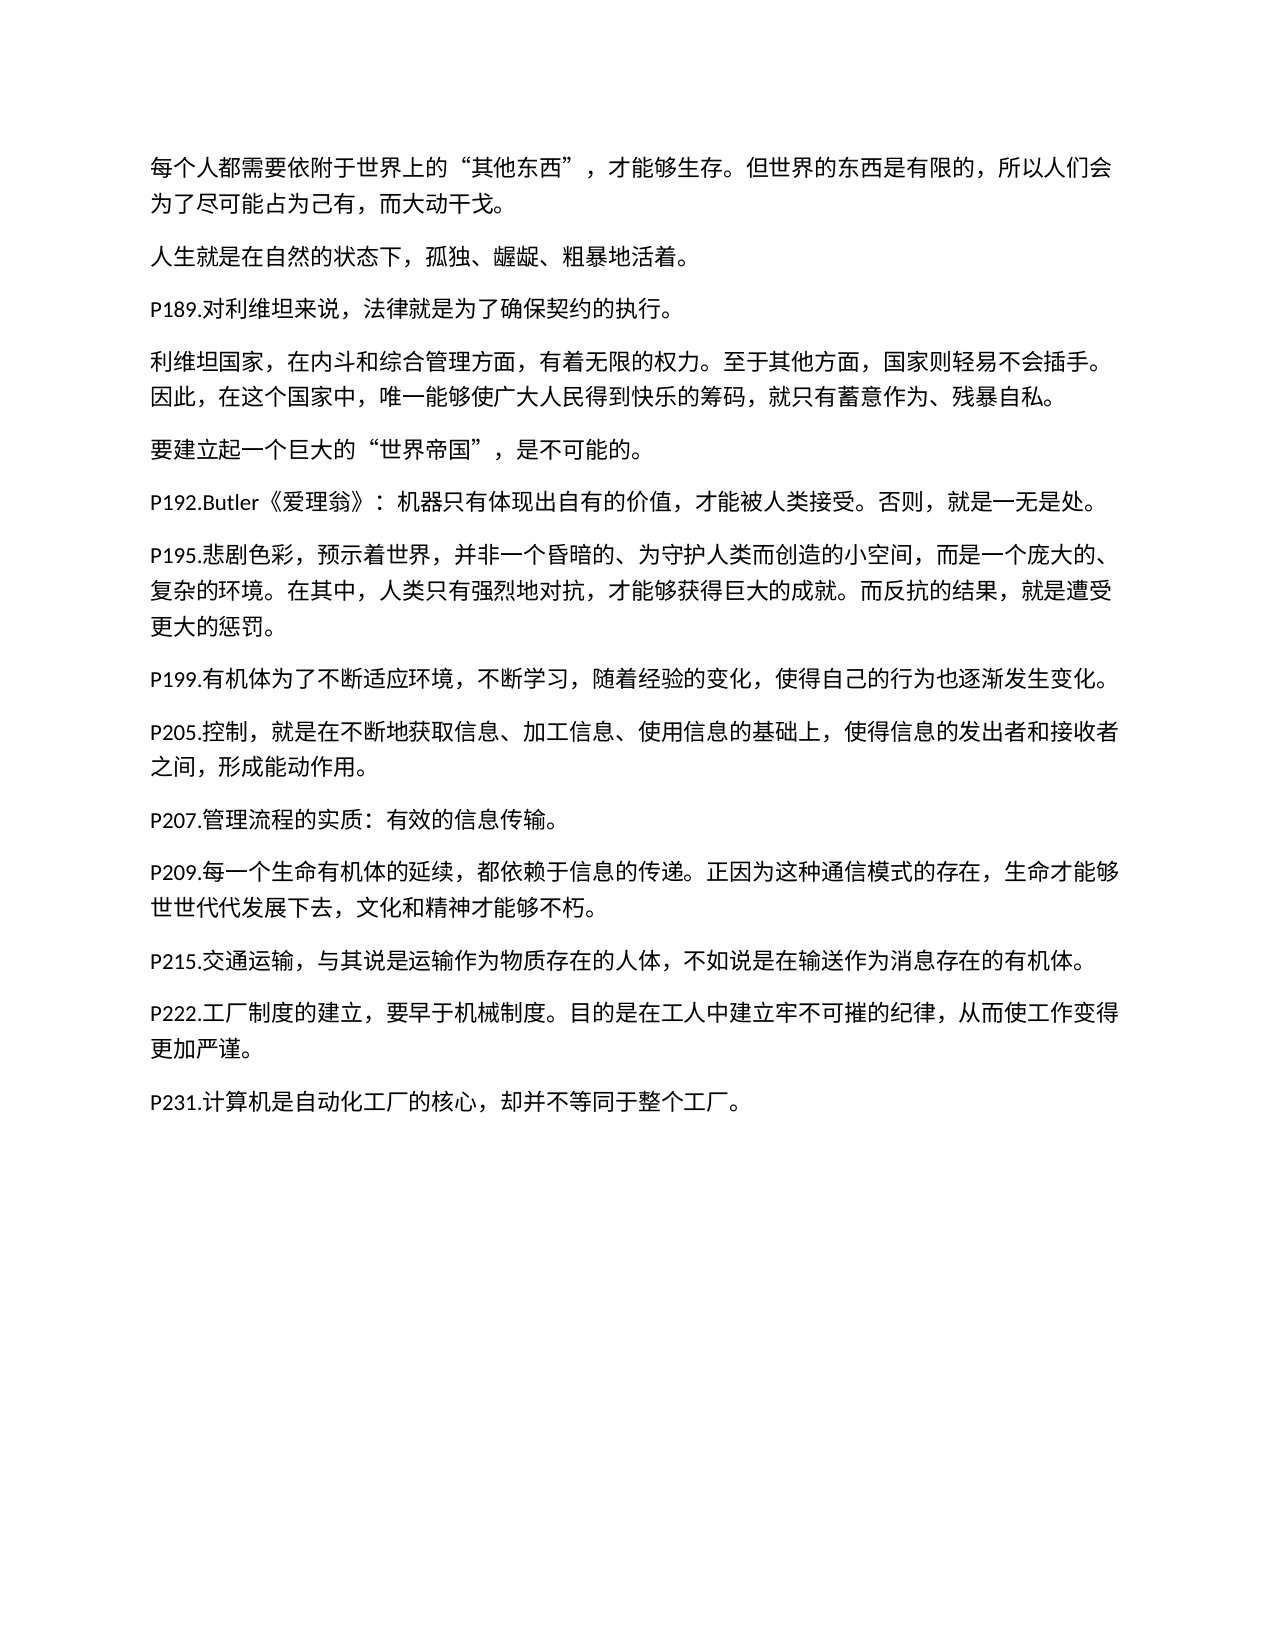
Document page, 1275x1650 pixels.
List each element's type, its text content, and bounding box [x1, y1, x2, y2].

text P189.对利维坦来说，法律就是为了确保契约的执行。 [150, 291, 1125, 324]
text P222.工厂制度的建立，要早于机械制度。目的是在工人中建立牢不可摧的纪律，从而使工作变得更加严谨。 [150, 995, 1125, 1064]
text P215.交通运输，与其说是运输作为物质存在的人体，不如说是在输送作为消息存在的有机体。 [150, 942, 1125, 976]
text 要建立起一个巨大的“世界帝国”，是不可能的。 [150, 432, 1125, 465]
text P231.计算机是自动化工厂的核心，却并不等同于整个工厂。 [150, 1083, 1125, 1117]
text P205.控制，就是在不断地获取信息、加工信息、使用信息的基础上，使得信息的发出者和接收者之间，形成能动作用。 [150, 713, 1125, 782]
text 每个人都需要依附于世界上的“其他东西”，才能够生存。但世界的东西是有限的，所以人们会为了尽可能占为己有，而大动干戈。 [150, 150, 1125, 219]
text P199.有机体为了不断适应环境，不断学习，随着经验的变化，使得自己的行为也逐渐发生变化。 [150, 661, 1125, 694]
text 利维坦国家，在内斗和综合管理方面，有着无限的权力。至于其他方面，国家则轻易不会插手。因此，在这个国家中，唯一能够使广大人民得到快乐的筹码，就只有蓄意作为、残暴自私。 [150, 343, 1125, 412]
text P195.悲剧色彩，预示着世界，并非一个昏暗的、为守护人类而创造的小空间，而是一个庞大的、复杂的环境。在其中，人类只有强烈地对抗，才能够获得巨大的成就。而反抗的结果，就是遭受更大的惩罚。 [150, 537, 1125, 642]
text P209.每一个生命有机体的延续，都依赖于信息的传递。正因为这种通信模式的存在，生命才能够世世代代发展下去，文化和精神才能够不朽。 [150, 854, 1125, 923]
text P207.管理流程的实质：有效的信息传输。 [150, 802, 1125, 835]
text 人生就是在自然的状态下，孤独、龌龊、粗暴地活着。 [150, 238, 1125, 272]
text P192.Butler《爱理翁》：机器只有体现出自有的价值，才能被人类接受。否则，就是一无是处。 [150, 484, 1125, 517]
